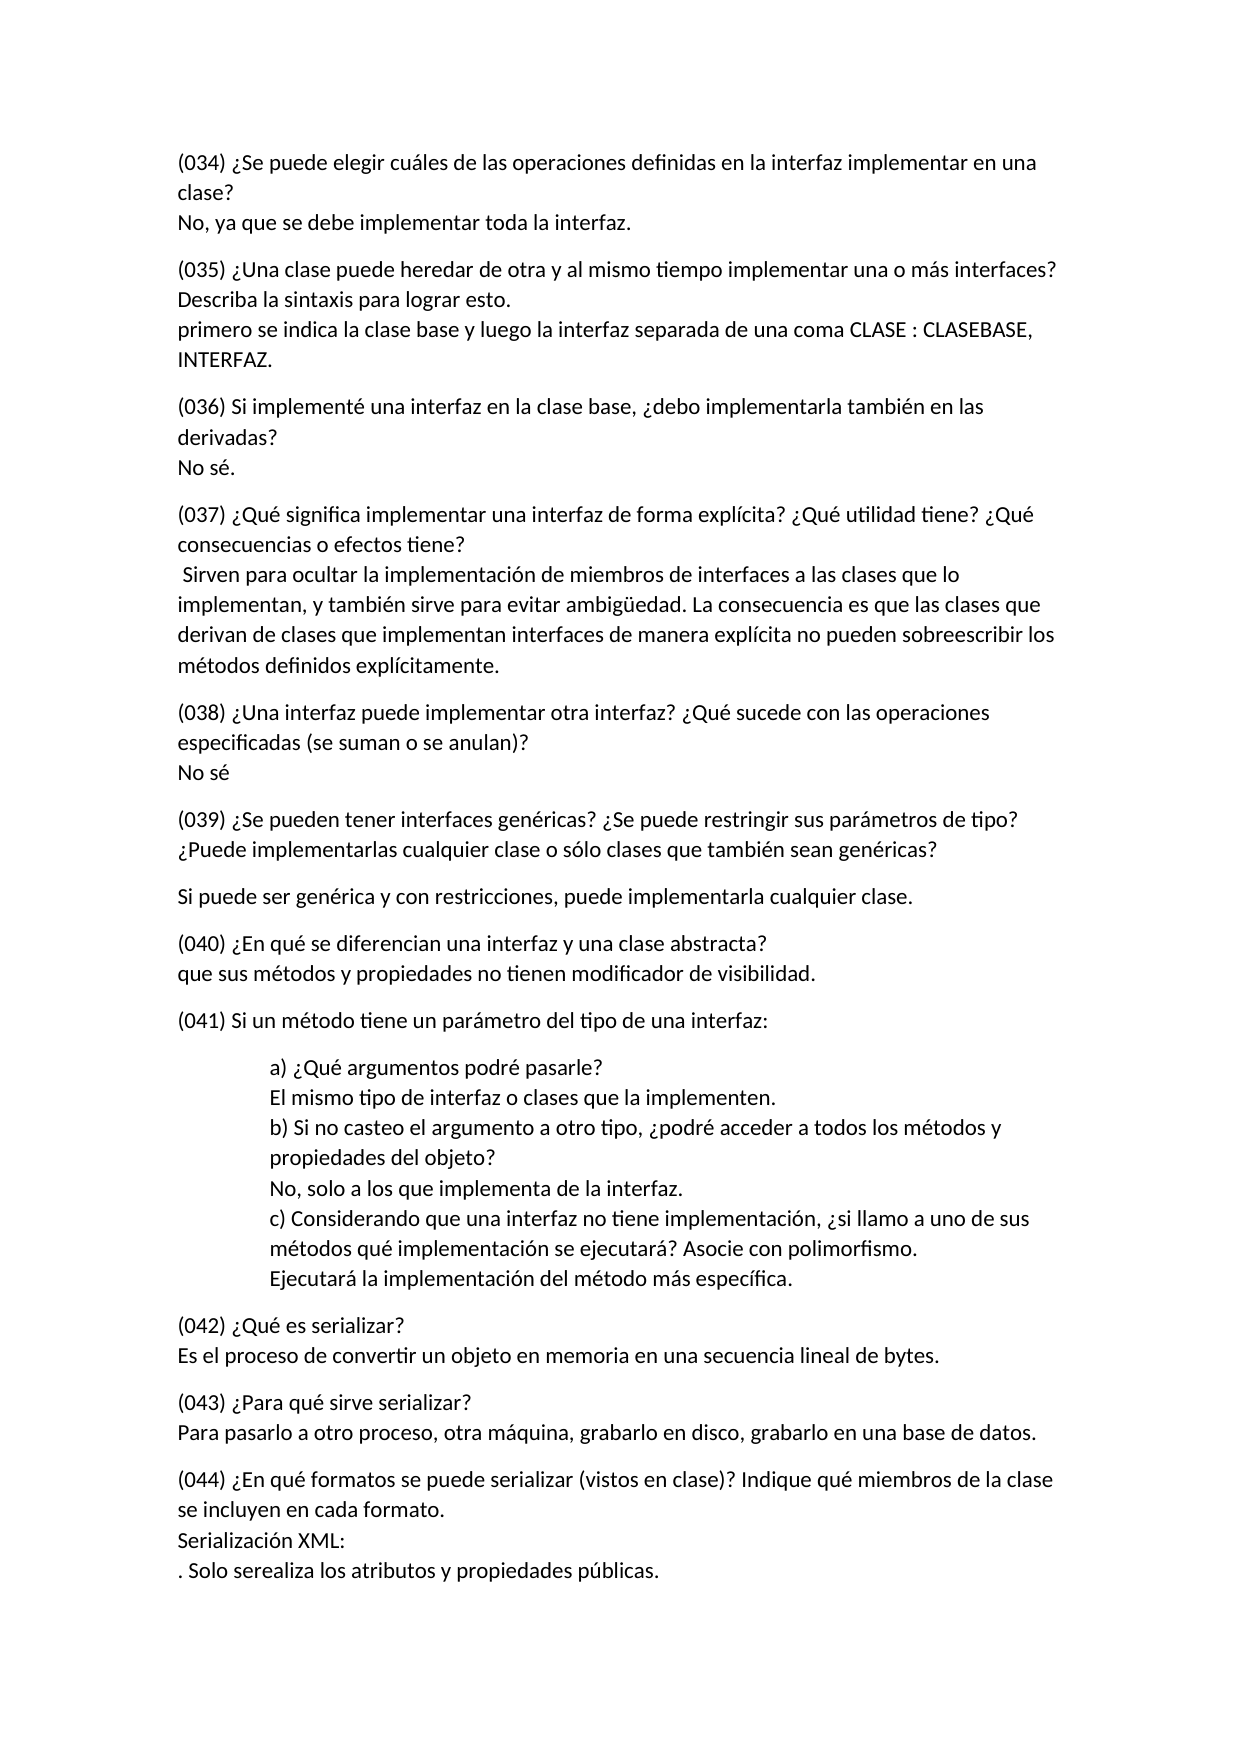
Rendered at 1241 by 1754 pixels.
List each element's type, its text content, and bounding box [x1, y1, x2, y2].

text (039) ¿Se pueden tener interfaces genéricas? ¿Se puede restringir sus parámetros de tipo? ¿Puede implementarlas cualquier clase o sólo clases que también sean genéricas? [177, 805, 1063, 863]
list c) Considerando que una interfaz no tiene implementación, ¿si llamo a uno de sus [269, 1204, 1063, 1232]
text (037) ¿Qué significa implementar una interfaz de forma explícita? ¿Qué utilidad tiene? ¿Qué consecuencias o efectos tiene? Sirven para ocultar la implementación de miembros de interfaces a las clases que lo implementan, y también sirve para evitar ambigüedad. La consecuencia es que las clases que derivan de clases que implementan interfaces de manera explícita no pueden sobreescribir los métodos definidos explícitamente. [177, 500, 1063, 679]
list Ejecutará la implementación del método más específica. [269, 1264, 1063, 1292]
text (040) ¿En qué se diferencian una interfaz y una clase abstracta? que sus métodos y propiedades no tienen modificador de visibilidad. [177, 929, 1063, 987]
list propiedades del objeto? [269, 1143, 1063, 1171]
list b) Si no casteo el argumento a otro tipo, ¿podré acceder a todos los métodos y [269, 1113, 1063, 1141]
text (043) ¿Para qué sirve serializar? Para pasarlo a otro proceso, otra máquina, grabarlo en disco, grabarlo en una base de datos. [177, 1388, 1063, 1446]
text (036) Si implementé una interfaz en la clase base, ¿debo implementarla también en las derivadas? No sé. [177, 392, 1063, 481]
text (034) ¿Se puede elegir cuáles de las operaciones definidas en la interfaz implementar en una clase? No, ya que se debe implementar toda la interfaz. [177, 148, 1063, 236]
text (041) Si un método tiene un parámetro del tipo de una interfaz: [177, 1006, 1063, 1034]
list No, solo a los que implementa de la interfaz. [269, 1174, 1063, 1202]
list métodos qué implementación se ejecutará? Asocie con polimorfismo. [269, 1234, 1063, 1262]
list El mismo tipo de interfaz o clases que la implementen. [269, 1083, 1063, 1111]
text (042) ¿Qué es serializar? Es el proceso de convertir un objeto en memoria en una secuencia lineal de bytes. [177, 1311, 1063, 1369]
text (038) ¿Una interfaz puede implementar otra interfaz? ¿Qué sucede con las operaciones especificadas (se suman o se anulan)? No sé [177, 698, 1063, 786]
text Si puede ser genérica y con restricciones, puede implementarla cualquier clase. [177, 882, 1063, 910]
list a) ¿Qué argumentos podré pasarle? [269, 1053, 1063, 1081]
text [177, 1465, 1063, 1584]
text (035) ¿Una clase puede heredar de otra y al mismo tiempo implementar una o más interfaces? Describa la sintaxis para lograr esto. primero se indica la clase base y luego la interfaz separada de una coma CLASE : CLASEBASE, INTERFAZ. [177, 255, 1063, 373]
